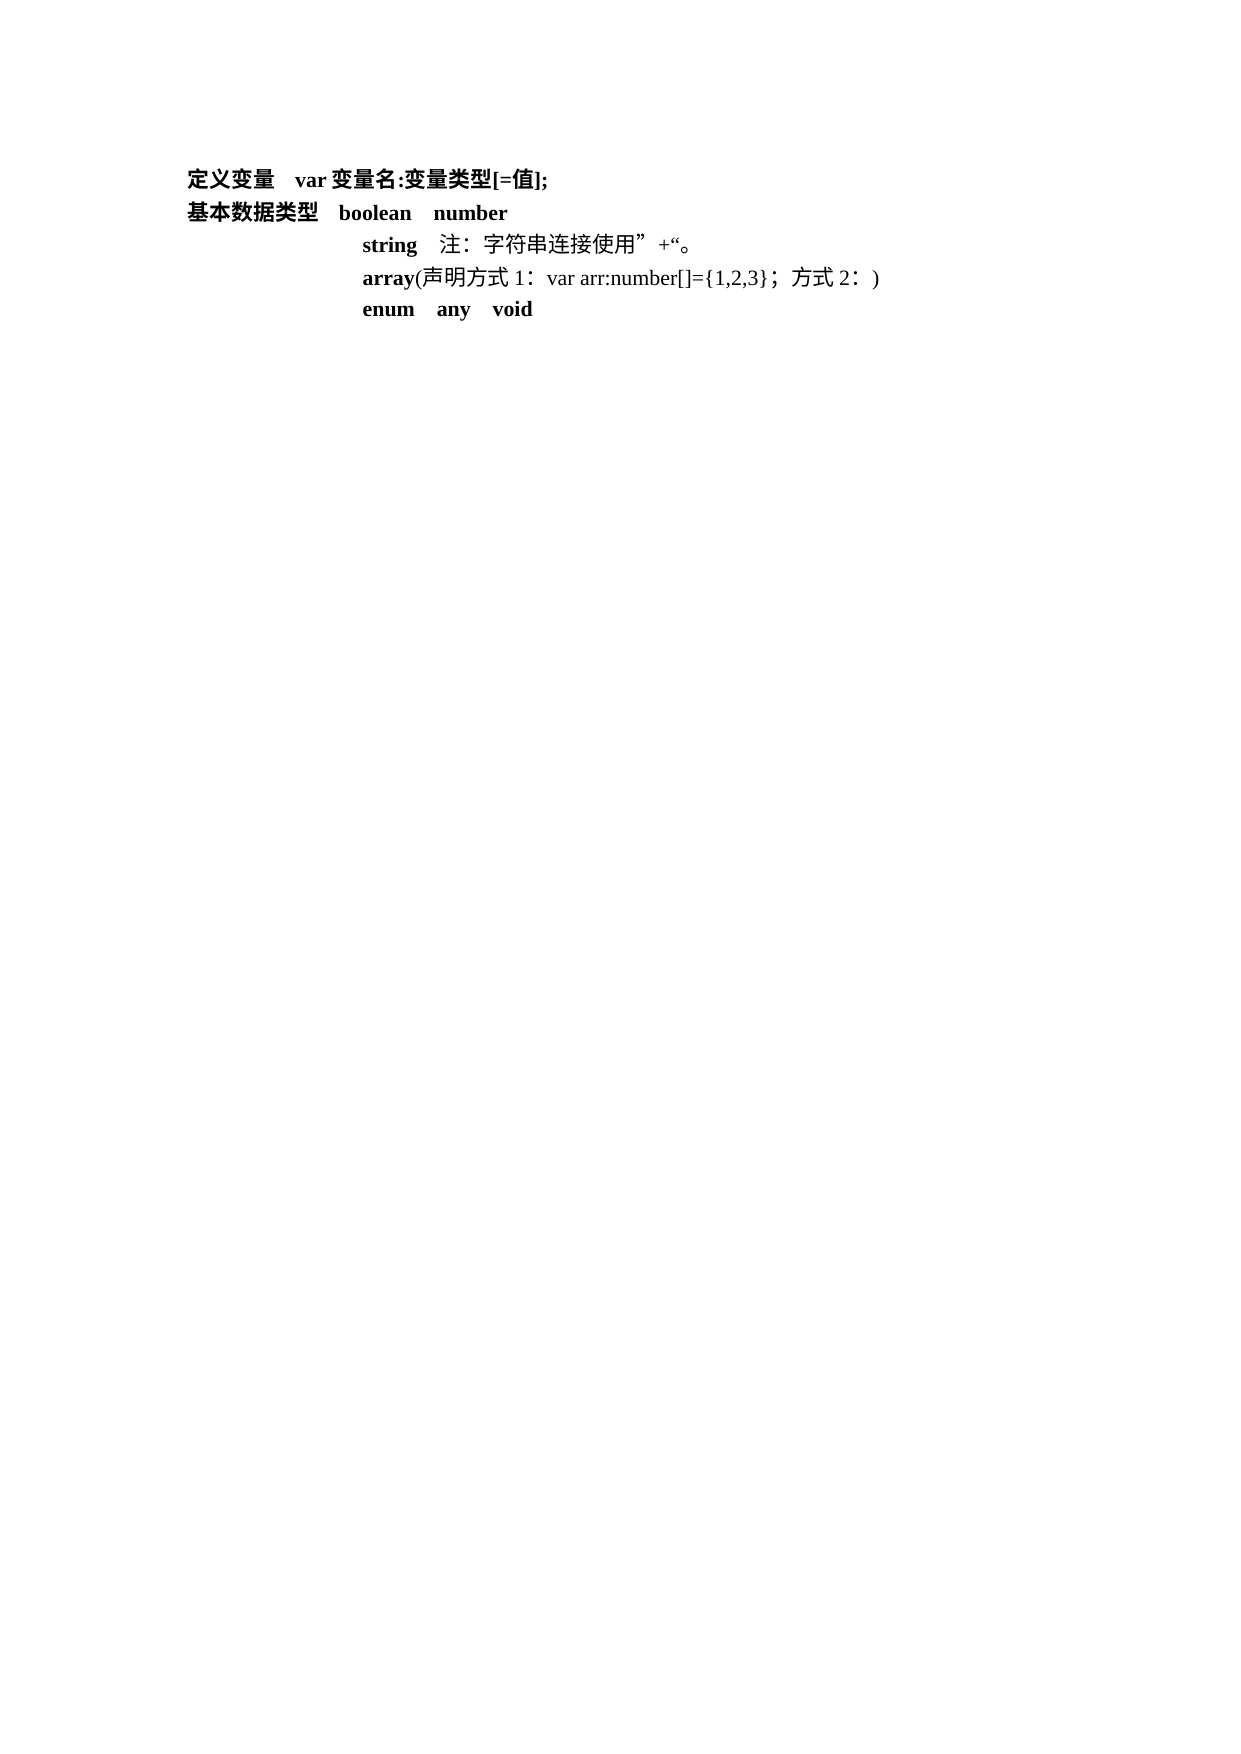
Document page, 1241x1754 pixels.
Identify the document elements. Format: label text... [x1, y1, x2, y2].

text 基本数据类型 boolean number [187, 194, 1053, 227]
text 定义变量 var 变量名:变量类型[=值]; [187, 162, 1053, 194]
text array(声明方式1：var arr:number[]={1,2,3}；方式2：) [319, 259, 1053, 292]
text string 注：字符串连接使用”+“。 [319, 227, 1053, 259]
text enum any void [319, 292, 1053, 324]
